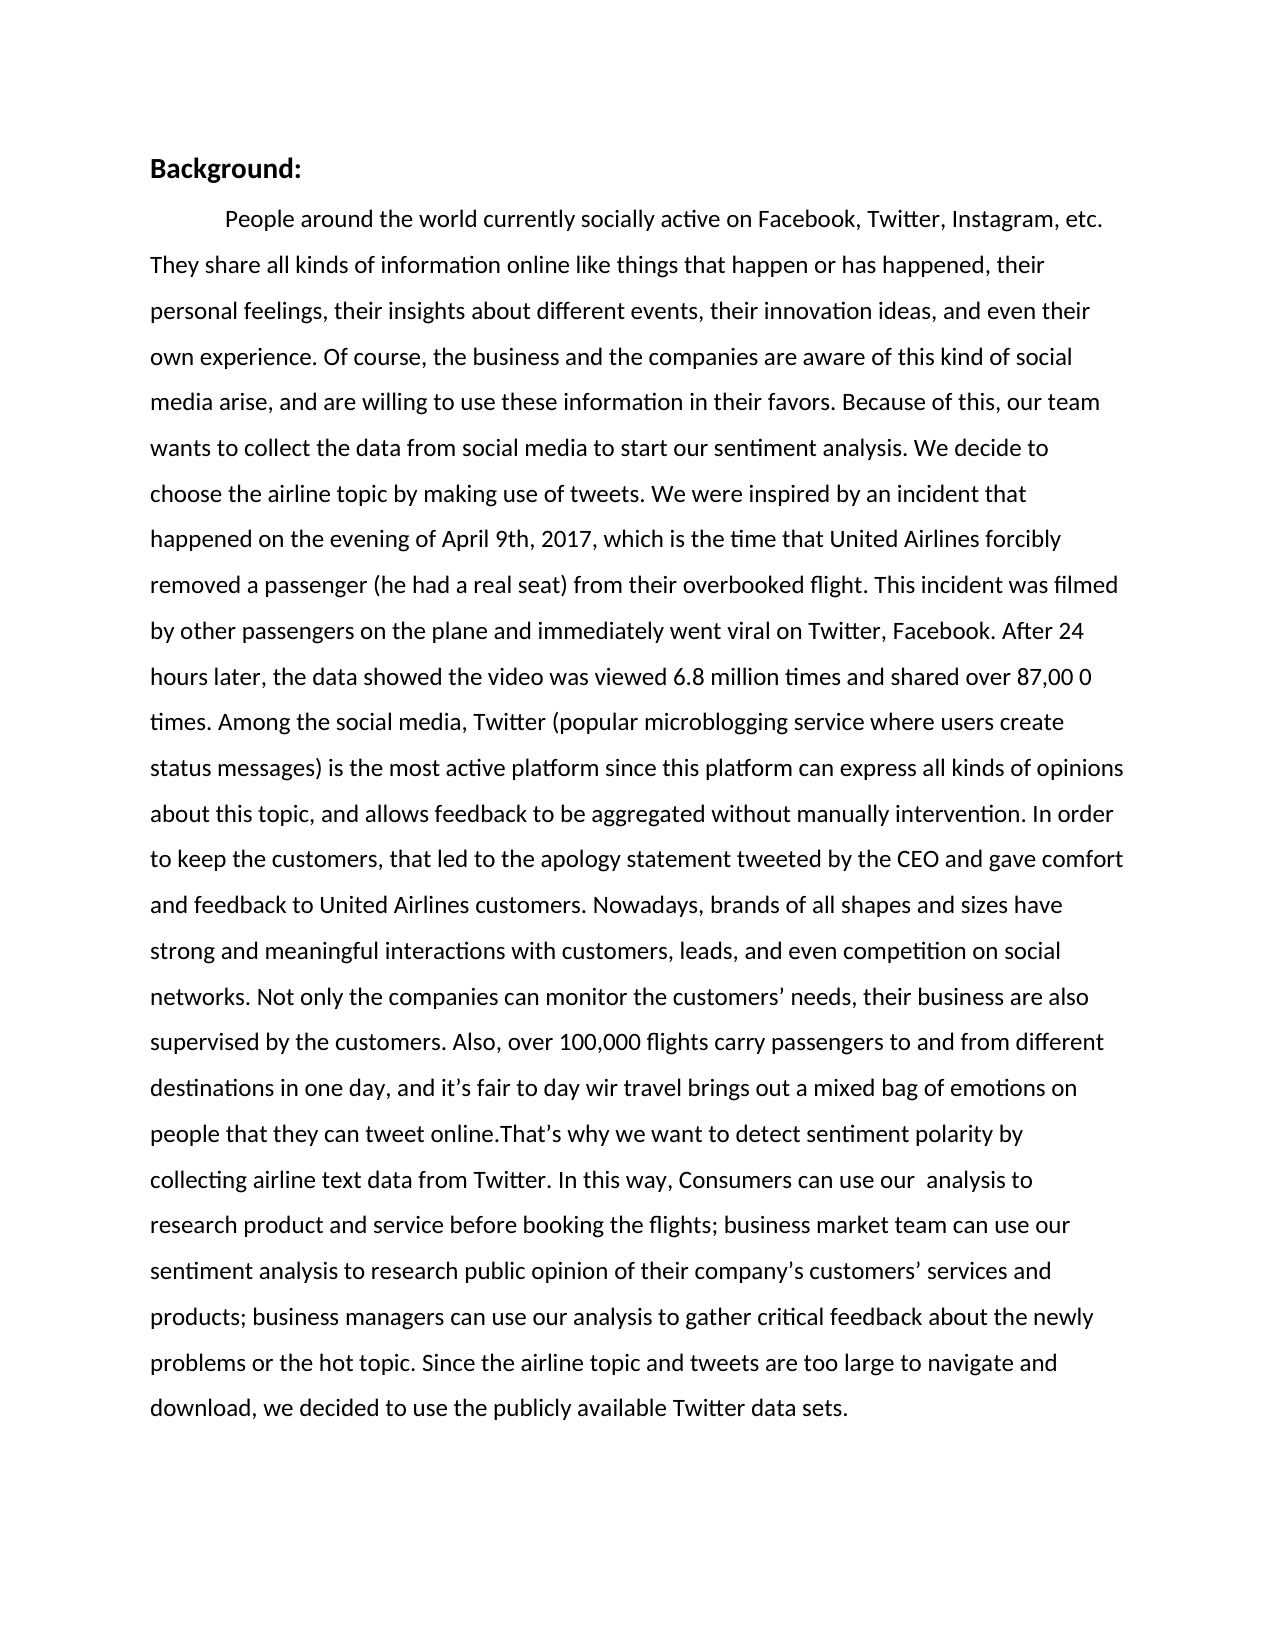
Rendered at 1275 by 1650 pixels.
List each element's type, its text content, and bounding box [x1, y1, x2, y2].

text People around the world currently socially active on Facebook, Twitter, Instagram, etc. They share all kinds of information online like things that happen or has happened, their personal feelings, their insights about different events, their innovation ideas, and even their own experience. Of course, the business and the companies are aware of this kind of social media arise, and are willing to use these information in their favors. Because of this, our team wants to collect the data from social media to start our sentiment analysis. We decide to choose the airline topic by making use of tweets. We were inspired by an incident that happened on the evening of April 9th, 2017, which is the time that United Airlines forcibly removed a passenger (he had a real seat) from their overbooked flight. This incident was filmed by other passengers on the plane and immediately went viral on Twitter, Facebook. After 24 hours later, the data showed the video was viewed 6.8 million times and shared over 87,00 0 times. Among the social media, Twitter (popular microblogging service where users create status messages) is the most active platform since this platform can express all kinds of opinions about this topic, and allows feedback to be aggregated without manually intervention. In order to keep the customers, that led to the apology statement tweeted by the CEO and gave comfort and feedback to United Airlines customers. Nowadays, brands of all shapes and sizes have strong and meaningful interactions with customers, leads, and even competition on social networks. Not only the companies can monitor the customers’ needs, their business are also supervised by the customers. Also, over 100,000 flights carry passengers to and from different destinations in one day, and it’s fair to day wir travel brings out a mixed bag of emotions on people that they can tweet online.That’s why we want to detect sentiment polarity by collecting airline text data from Twitter. In this way, Consumers can use our analysis to research product and service before booking the flights; business market team can use our sentiment analysis to research public opinion of their company’s customers’ services and products; business managers can use our analysis to gather critical feedback about the newly problems or the hot topic. Since the airline topic and tweets are too large to navigate and download, we decided to use the publicly available Twitter data sets. [150, 203, 1125, 1423]
text Background: [150, 150, 1125, 186]
